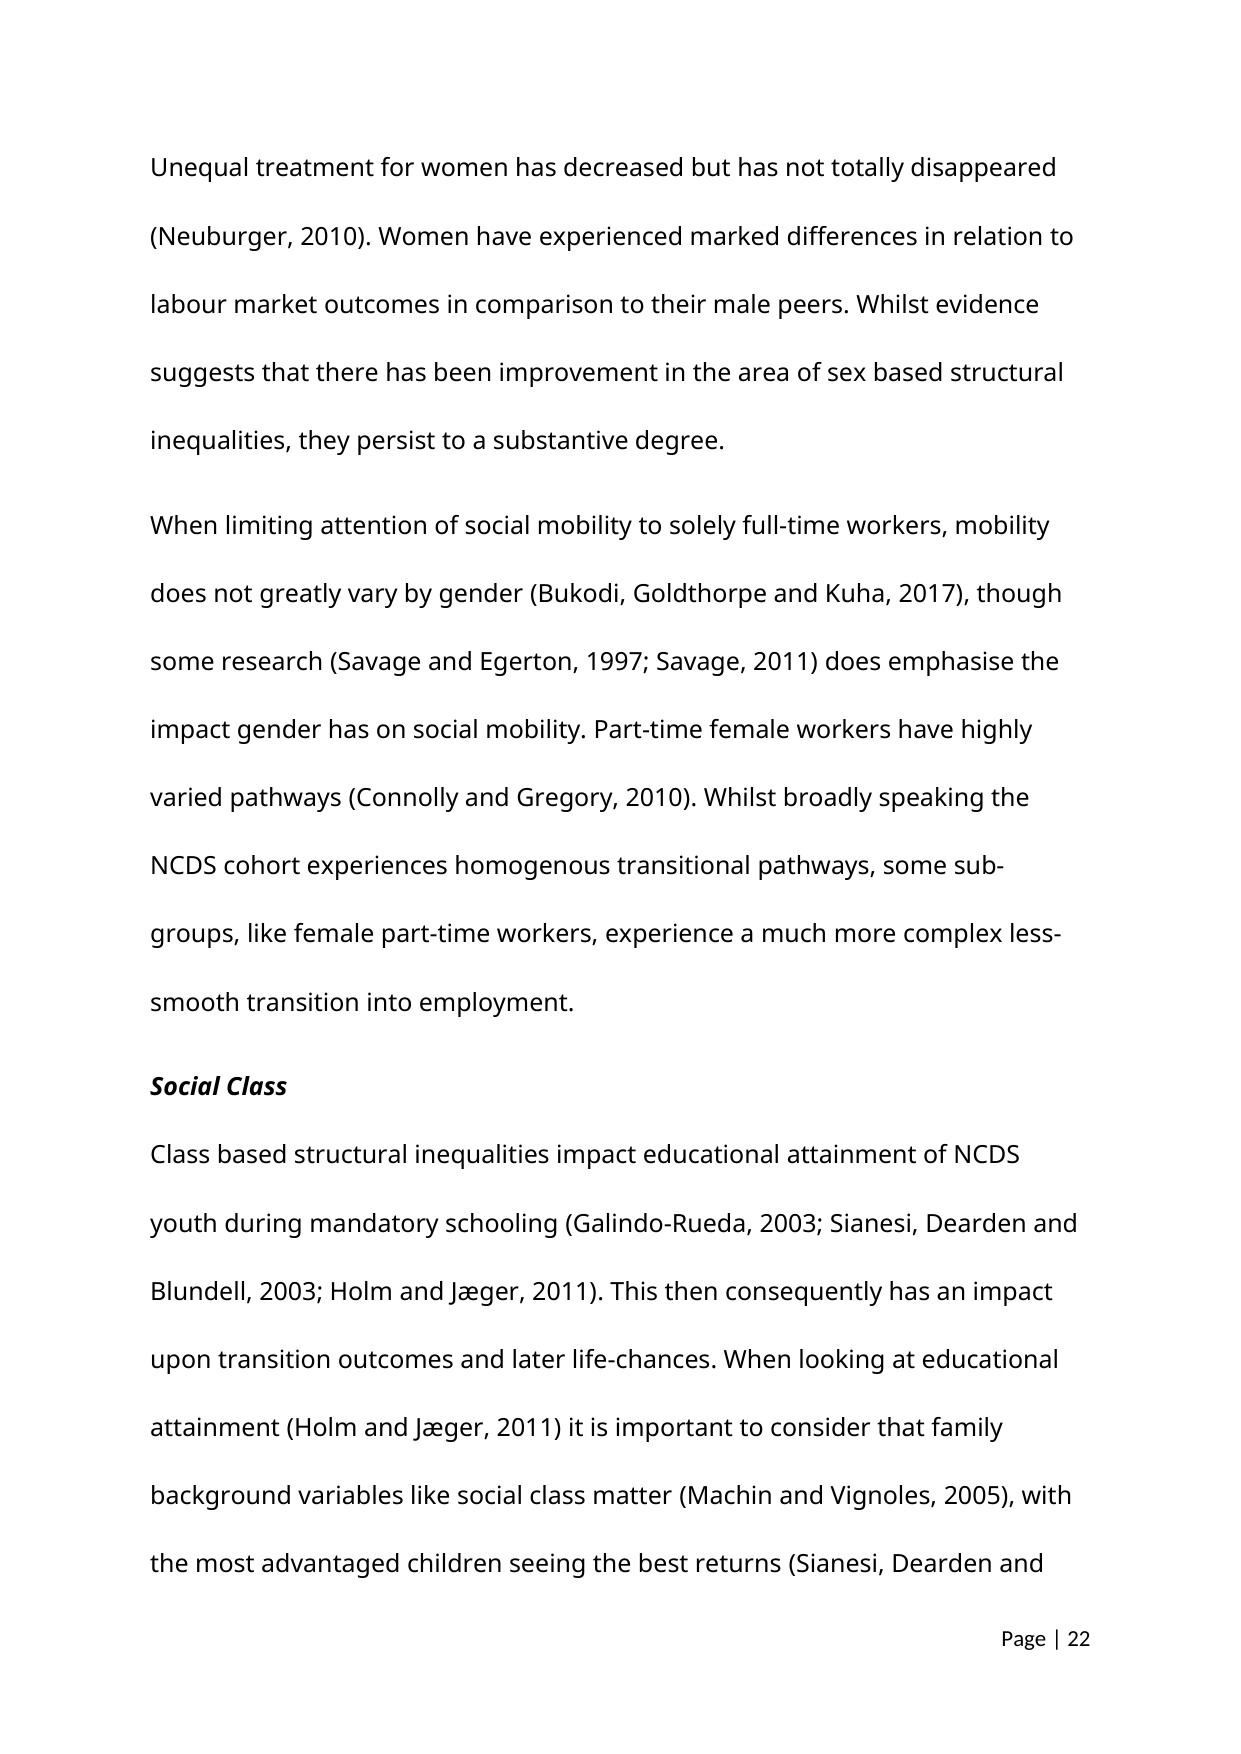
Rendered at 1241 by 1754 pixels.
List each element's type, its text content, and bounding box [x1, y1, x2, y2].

subtitle Social Class [150, 1069, 1090, 1103]
text Unequal treatment for women has decreased but has not totally disappeared (Neuburger, 2010). Women have experienced marked differences in relation to labour market outcomes in comparison to their male peers. Whilst evidence suggests that there has been improvement in the area of sex based structural inequalities, they persist to a substantive degree. [150, 150, 1090, 457]
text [150, 1137, 1090, 1580]
text When limiting attention of social mobility to solely full-time workers, mobility does not greatly vary by gender (Bukodi, Goldthorpe and Kuha, 2017), though some research (Savage and Egerton, 1997; Savage, 2011) does emphasise the impact gender has on social mobility. Part-time female workers have highly varied pathways (Connolly and Gregory, 2010). Whilst broadly speaking the NCDS cohort experiences homogenous transitional pathways, some sub-groups, like female part-time workers, experience a much more complex less-smooth transition into employment. [150, 507, 1090, 1018]
